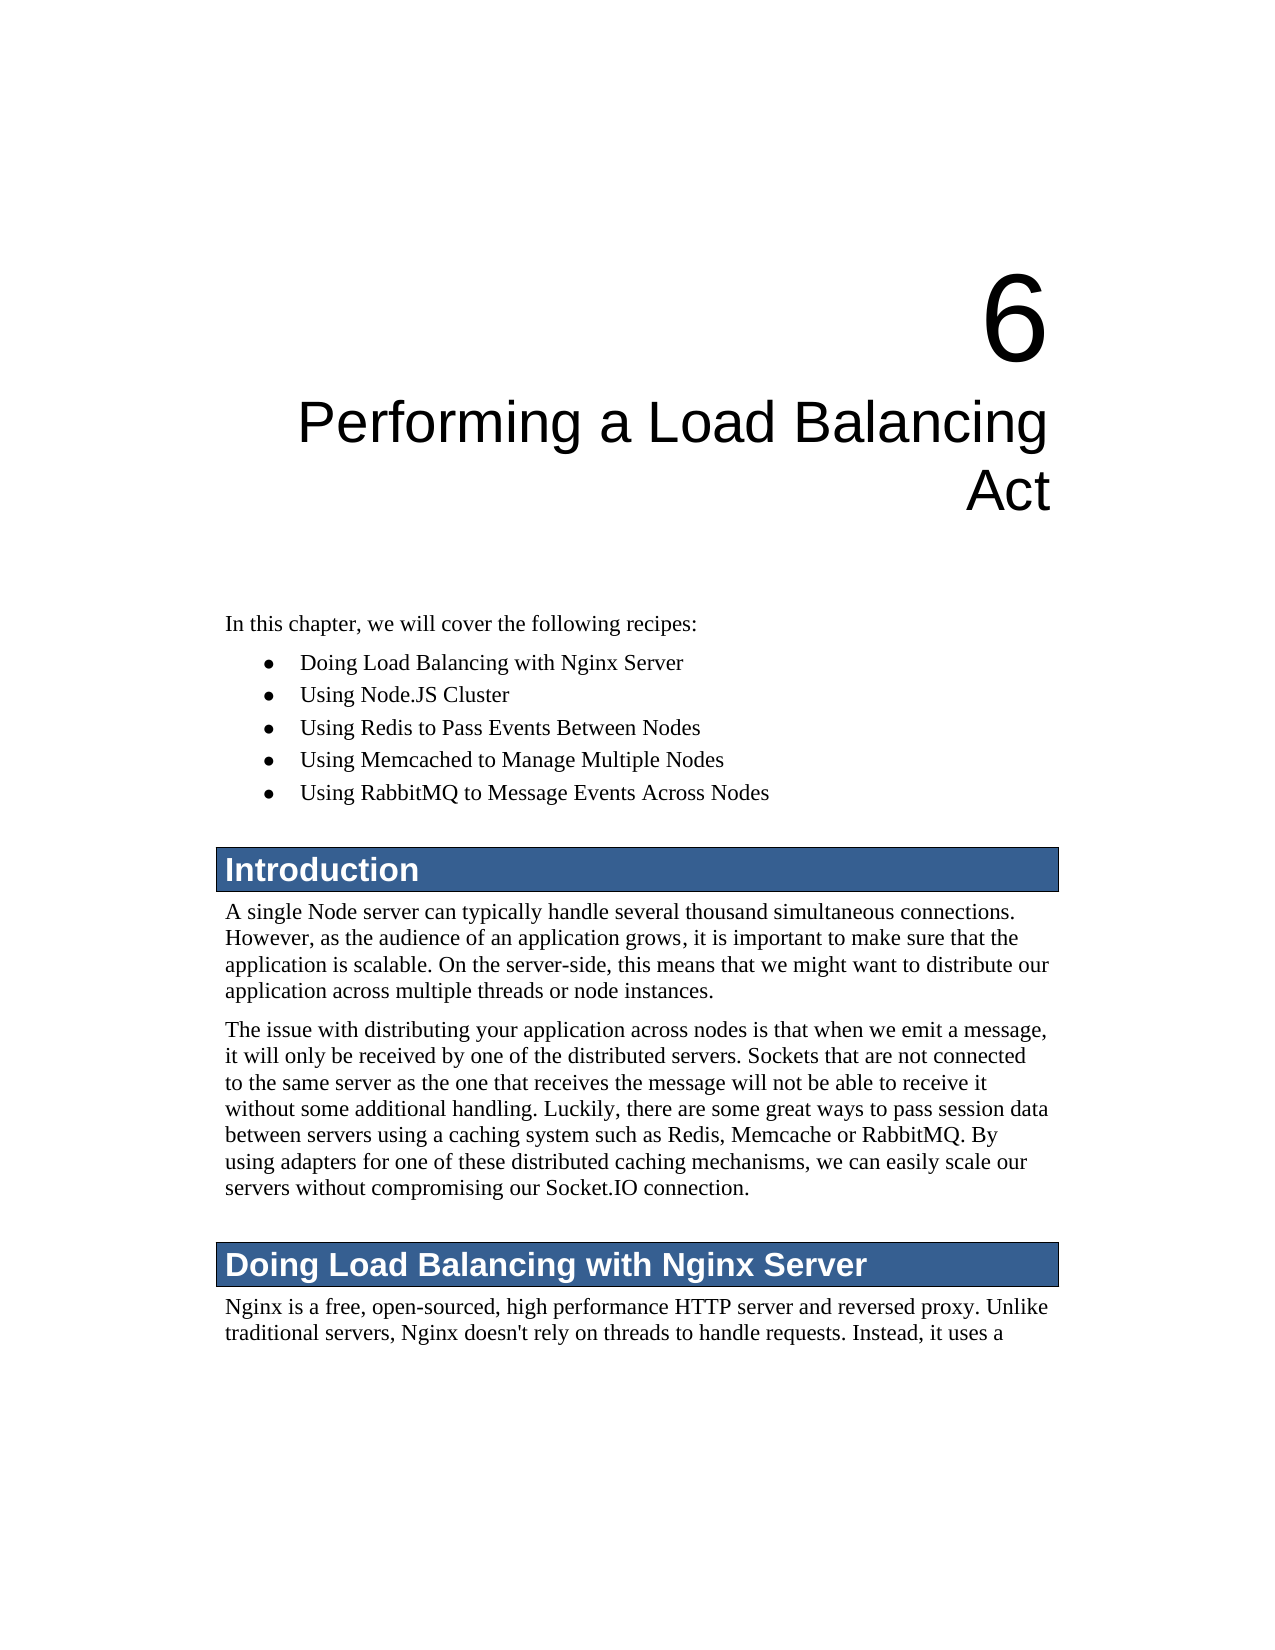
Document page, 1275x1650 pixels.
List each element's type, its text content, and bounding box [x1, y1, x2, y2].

text In this chapter, we will cover the following recipes: [225, 610, 1050, 636]
list Doing Load Balancing with Nginx Server [262, 649, 1012, 675]
list Using Memcached to Manage Multiple Nodes [262, 747, 1012, 773]
subtitle Introduction [217, 848, 1058, 891]
list Using Redis to Pass Events Between Nodes [262, 714, 1012, 740]
subtitle Doing Load Balancing with Nginx Server [217, 1243, 1058, 1286]
text The issue with distributing your application across nodes is that when we emit a message, it will only be received by one of the distributed servers. Sockets that are not connected to the same server as the one that receives the message will not be able to receive it without some additional handling. Luckily, there are some great ways to pass session data between servers using a caching system such as Redis, Memcache or RabbitMQ. By using adapters for one of these distributed caching mechanisms, we can easily scale our servers without compromising our Socket.IO connection. [225, 1016, 1050, 1201]
text Performing a Load Balancing Act [225, 388, 1050, 522]
text 6 [225, 244, 1050, 388]
list Using Node.JS Cluster [262, 681, 1012, 708]
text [225, 1293, 1050, 1346]
text A single Node server can typically handle several thousand simultaneous connections. However, as the audience of an application grows, it is important to make sure that the application is scalable. On the server-side, this means that we might want to distribute our application across multiple threads or node instances. [225, 898, 1050, 1003]
list Using RabbitMQ to Message Events Across Nodes [262, 779, 1012, 806]
